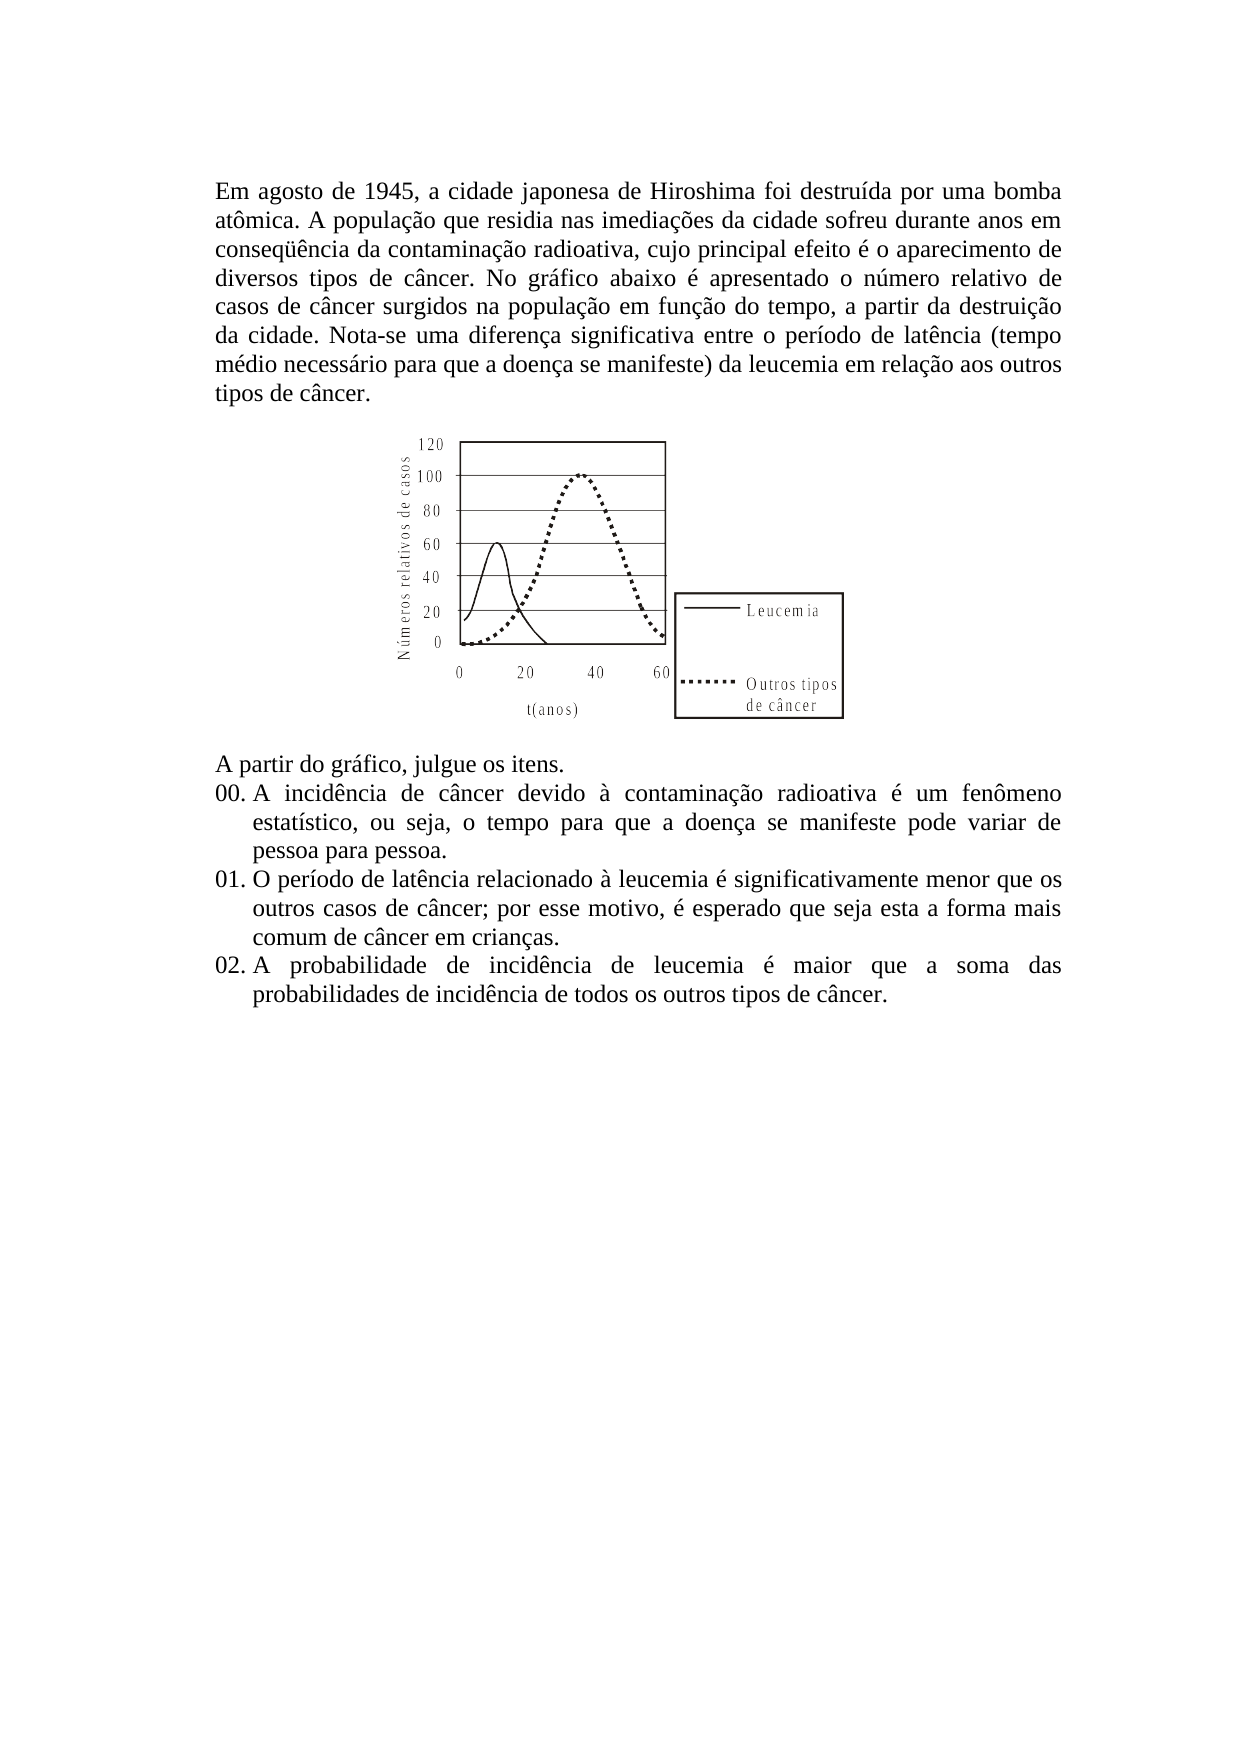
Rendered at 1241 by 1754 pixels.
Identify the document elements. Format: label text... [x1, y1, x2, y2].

text 00. A incidência de câncer devido à contaminação radioativa é um fenômeno estatístico, ou seja, o tempo para que a doença se manifeste pode variar de pessoa para pessoa. [215, 778, 1063, 864]
text 02. A probabilidade de incidência de leucemia é maior que a soma das probabilidades de incidência de todos os outros tipos de câncer. [215, 951, 1063, 1008]
text A partir do gráfico, julgue os itens. [215, 749, 1063, 778]
text Em agosto de cidade japonesa de Hiroshima foi destruída por uma bomba atômica. A população que residia nas imediações da cidade sofreu durante anos em conseqüência da contaminação radioativa, cujo principal efeito é o aparecimento de diversos tipos de câncer. No gráfico abaixo é apresentado o número relativo de casos de câncer surgidos na população em função do tempo, a partir da destruição da cidade. Nota-se uma diferença significativa entre o período de latência (tempo médio necessário para que a doença se manifeste) da leucemia em relação aos outros tipos de câncer. [215, 176, 1063, 406]
text 01. O período de latência relacionado à leucemia é significativamente menor que os outros casos de câncer; por esse motivo, é esperado que seja esta a forma mais comum de câncer em crianças. [215, 864, 1063, 951]
